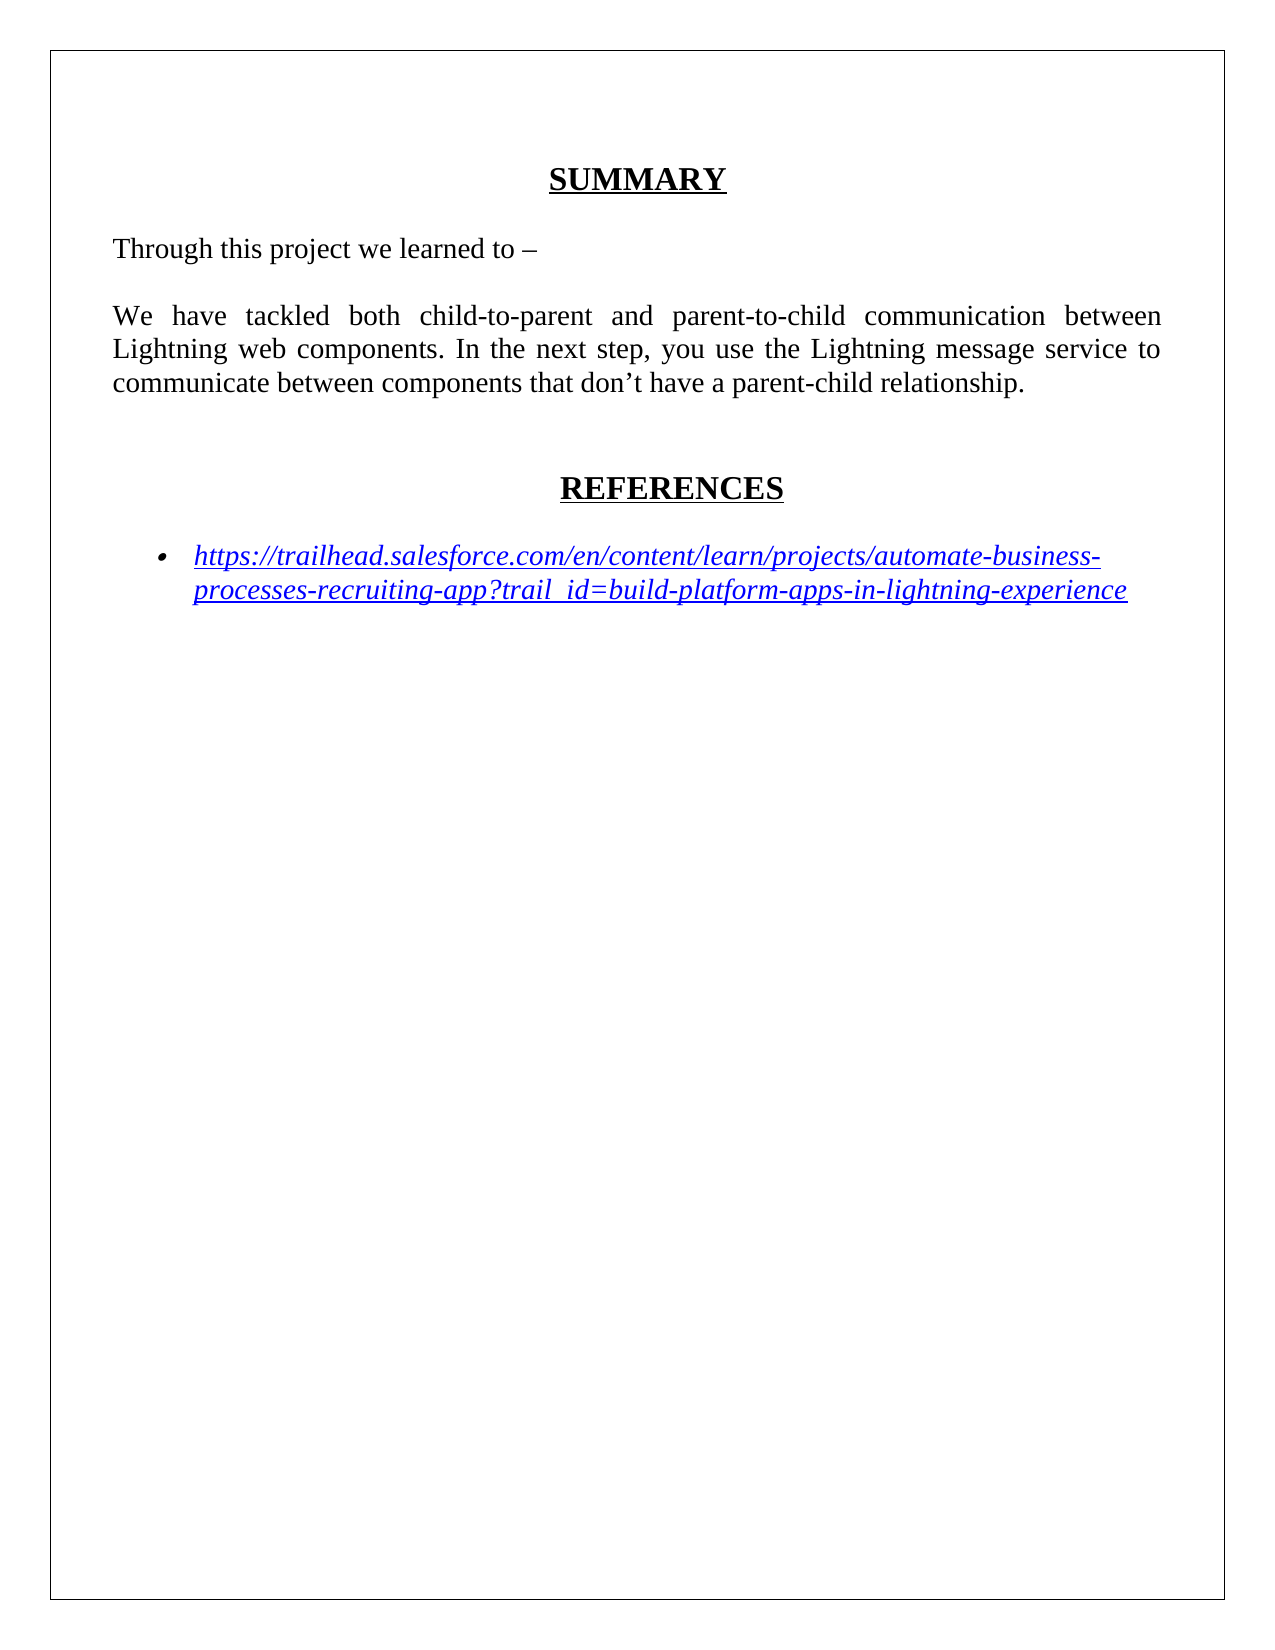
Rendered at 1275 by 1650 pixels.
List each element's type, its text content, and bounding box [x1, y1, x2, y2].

text SUMMARY [112, 159, 1162, 197]
list https://trailhead.salesforce.com/en/content/learn/projects/automate-business-processes-recruiting-app?trail_id=build-platform-apps-in-lightning-experience [156, 538, 1162, 606]
text We have tackled both child-to-parent and parent-to-child communication between Lightning web components. In the next step, you use the Lightning message service to communicate between components that don’t have a parent-child relationship. [112, 298, 1162, 398]
text Through this project we learned to – [112, 231, 1162, 264]
subtitle REFERENCES [181, 468, 1162, 507]
